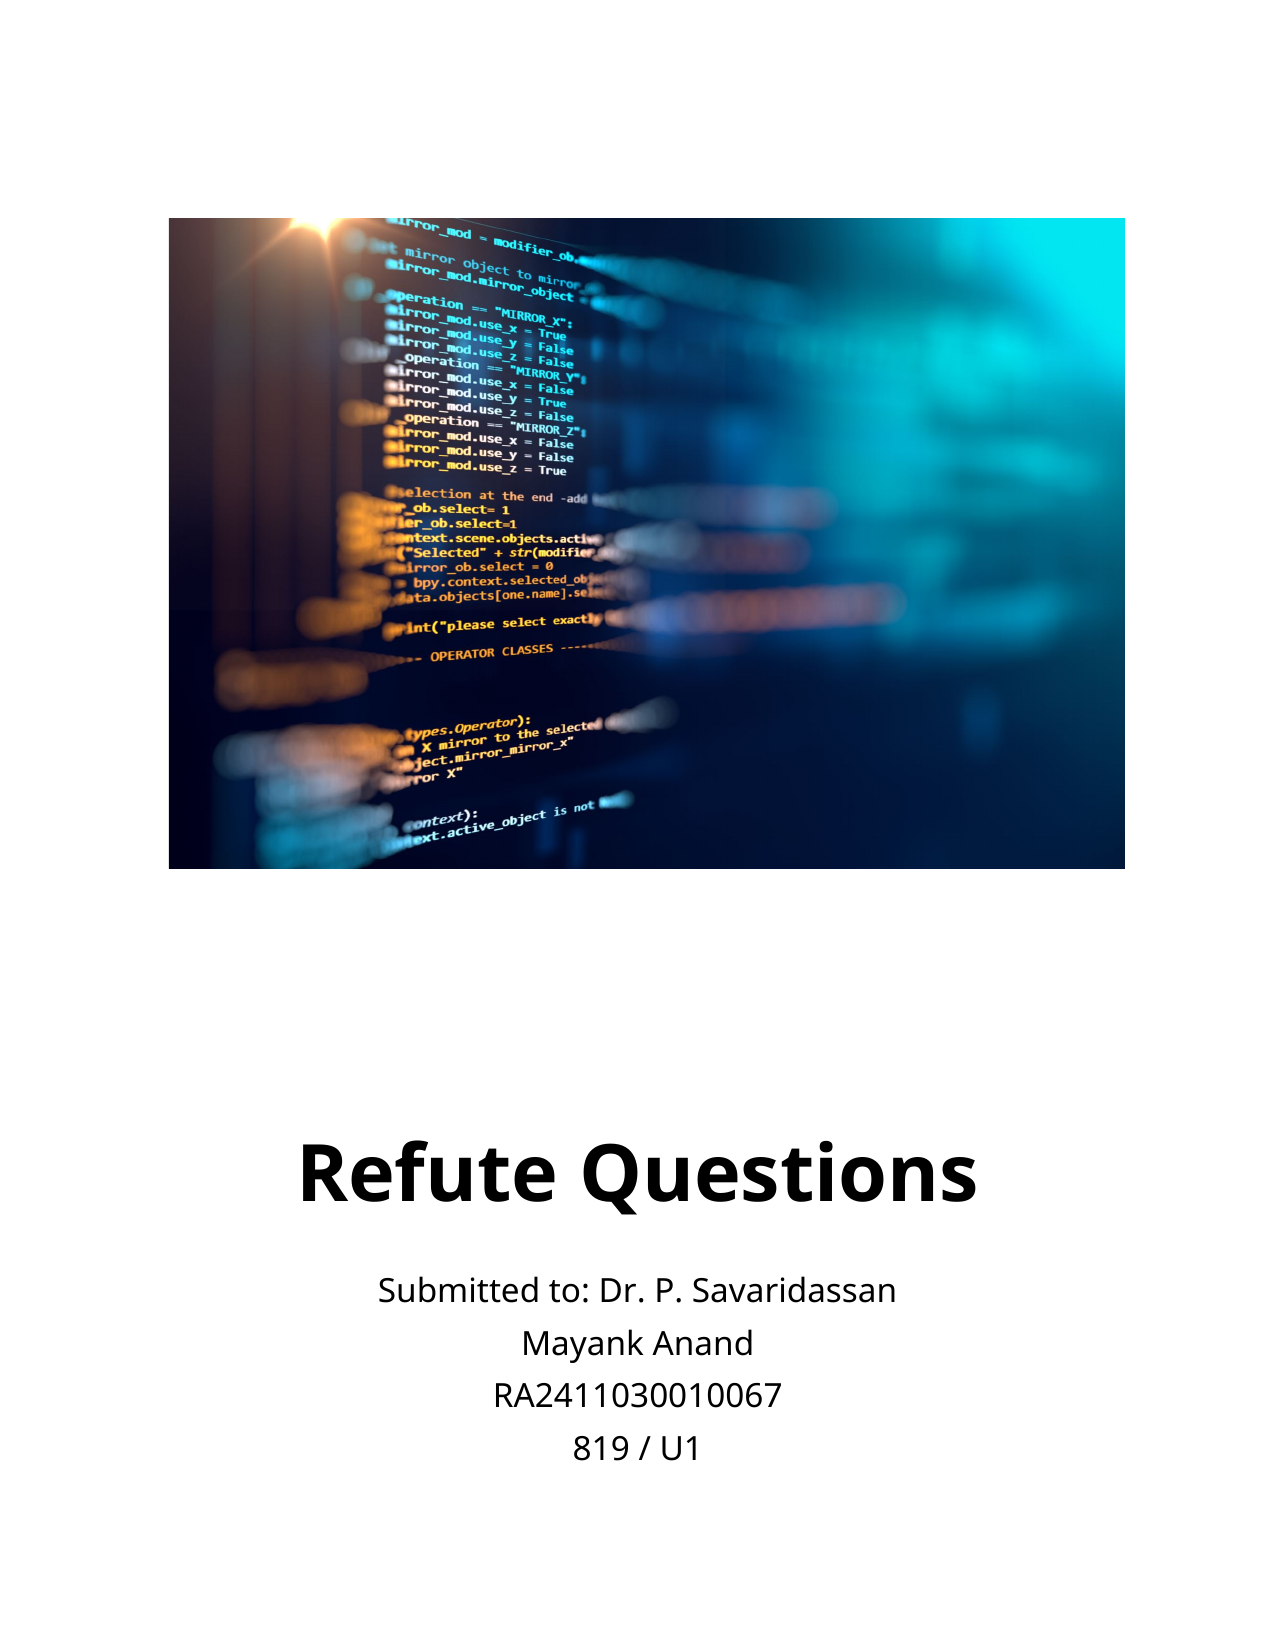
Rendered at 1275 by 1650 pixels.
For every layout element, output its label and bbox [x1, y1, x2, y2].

table_cell [150, 942, 1125, 1470]
table_header [150, 150, 1125, 942]
